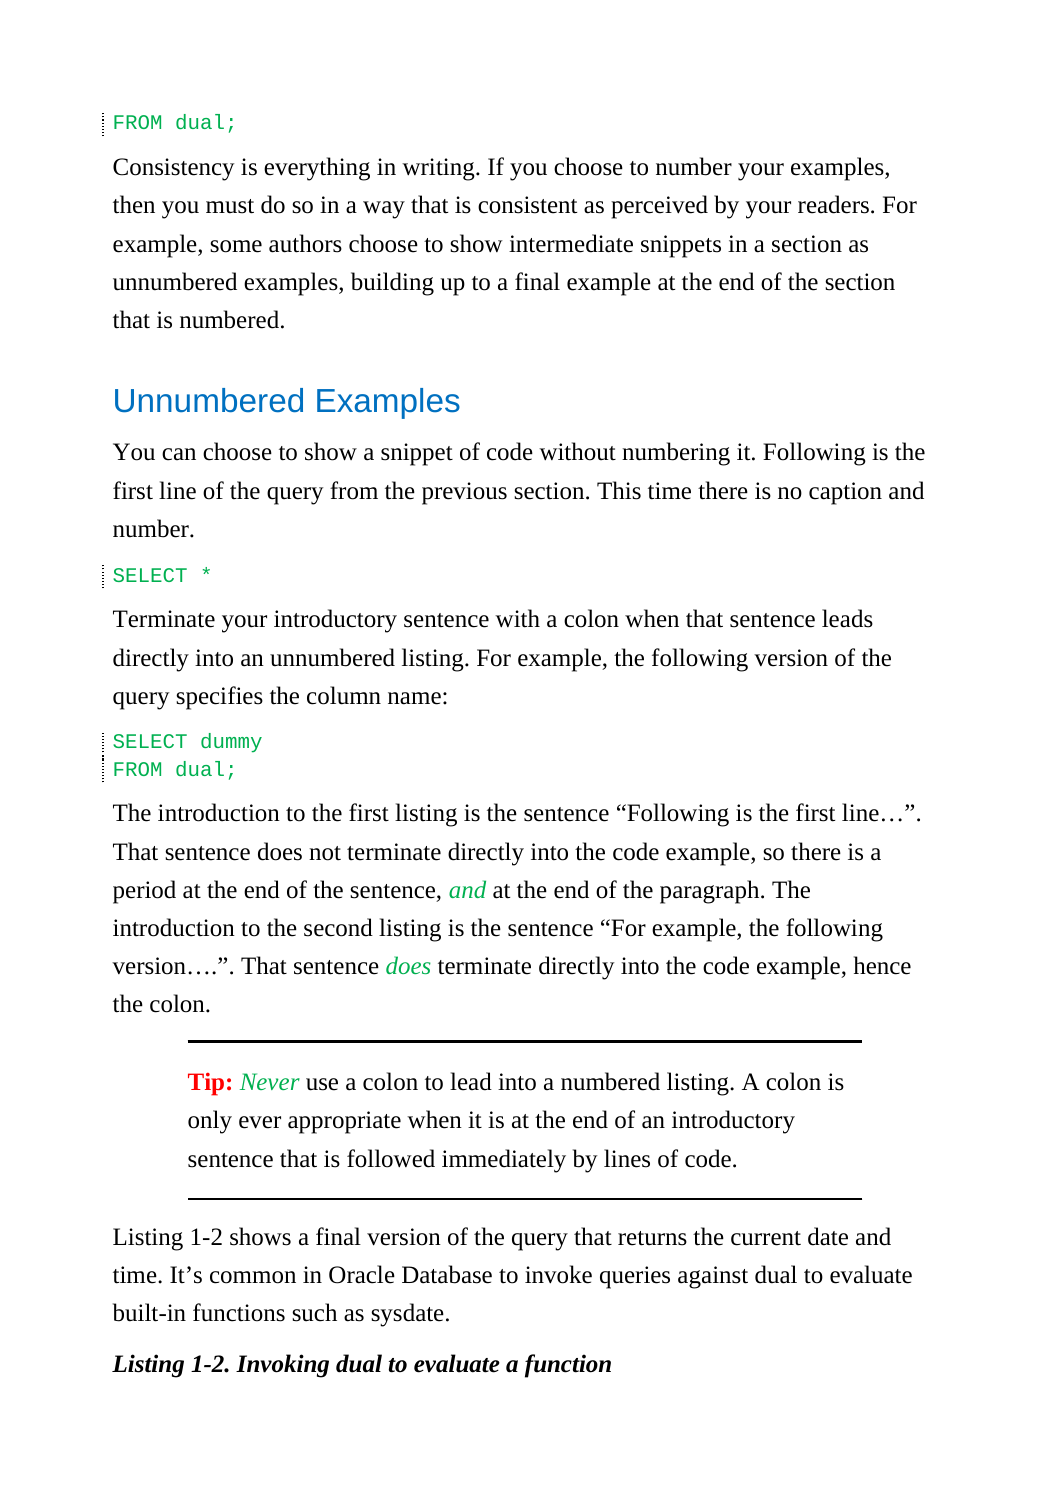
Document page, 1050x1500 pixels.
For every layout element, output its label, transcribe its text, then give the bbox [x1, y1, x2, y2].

text Tip: Never use a colon to lead into a numbered listing. A colon is only ever appropriate when it is at the end of an introductory sentence that is followed immediately by lines of code. [187, 1041, 862, 1200]
subtitle Unnumbered Examples [112, 381, 937, 419]
text You can choose to show a snippet of code without numbering it. Following is the first line of the query from the previous section. This time there is no caption and number. [112, 437, 937, 543]
text SELECT * [102, 565, 937, 588]
text The introduction to the first listing is the sentence “Following is the first line…”. That sentence does not terminate directly into the code example, so there is a period at the end of the sentence, and at the end of the paragraph. The introduction to the second listing is the sentence “For example, the following version….”. That sentence does terminate directly into the code example, hence the colon. [112, 798, 937, 1018]
text Terminate your introductory sentence with a colon when that sentence leads directly into an unnumbered listing. For example, the following version of the query specifies the column name: [112, 604, 937, 709]
text FROM dual; [112, 112, 937, 136]
text SELECT dummy [102, 732, 937, 755]
text FROM dual; [102, 759, 937, 782]
text Listing 1-2. Invoking dual to evaluate a function [112, 1349, 937, 1378]
text Listing 1-2 shows a final version of the query that returns the current date and time. It’s common in Oracle Database to invoke queries against dual to evaluate built-in functions such as sysdate. [112, 1222, 937, 1327]
text Consistency is everything in writing. If you choose to number your examples, then you must do so in a way that is consistent as perceived by your readers. For example, some authors choose to show intermediate snippets in a section as unnumbered examples, building up to a final example at the end of the section that is numbered. [112, 152, 937, 334]
